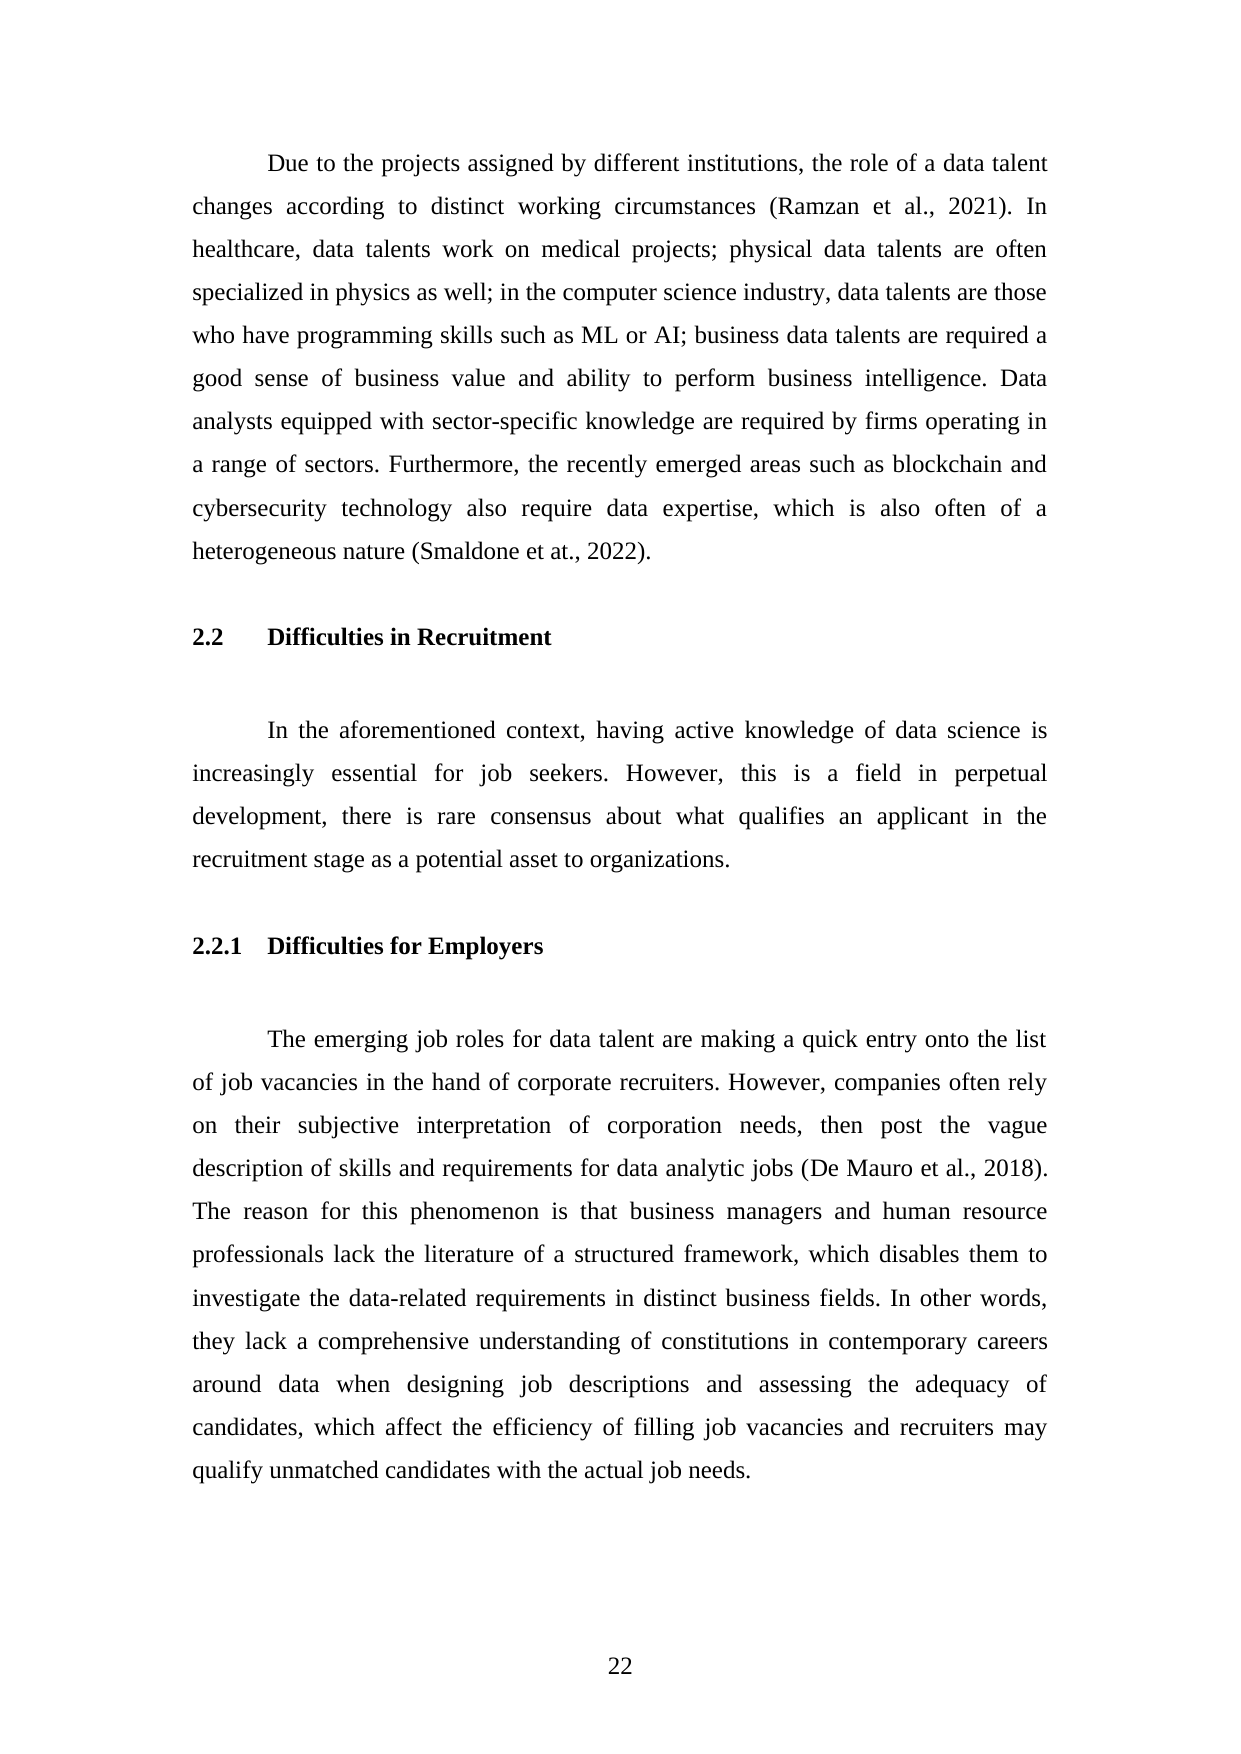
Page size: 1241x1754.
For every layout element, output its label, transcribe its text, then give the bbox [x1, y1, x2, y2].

text Due to the projects assigned by different institutions, the role of a data talent changes according to distinct working circumstances (Ramzan et al., 2021). In healthcare, data talents work on medical projects; physical data talents are often specialized in physics as well; in the computer science industry, data talents are those who have programming skills such as ML or AI; business data talents are required a good sense of business value and ability to perform business intelligence. Data analysts equipped with sector-specific knowledge are required by firms operating in a range of sectors. Furthermore, the recently emerged areas such as blockchain and cybersecurity technology also require data expertise, which is also often of a heterogeneous nature (Smaldone et at., 2022). [192, 148, 1048, 564]
text In the aforementioned context, having active knowledge of data science is increasingly essential for job seekers. However, this is a field in perpetual development, there is rare consensus about what qualifies an applicant in the recruitment stage as a potential asset to organizations. [192, 715, 1048, 873]
subtitle Difficulties in Recruitment [192, 622, 1048, 651]
text The emerging job roles for data talent are making a quick entry onto the list of job vacancies in the hand of corporate recruiters. However, companies often rely on their subjective interpretation of corporation needs, then post the vague description of skills and requirements for data analytic jobs (De Mauro et al., 2018). The reason for this phenomenon is that business managers and human resource professionals lack the literature of a structured framework, which disables them to investigate the data-related requirements in distinct business fields. In other words, they lack a comprehensive understanding of constitutions in contemporary careers around data when designing job descriptions and assessing the adequacy of candidates, which affect the efficiency of filling job vacancies and recruiters may qualify unmatched candidates with the actual job needs. [192, 1024, 1048, 1484]
subtitle Difficulties for Employers [192, 931, 1048, 959]
